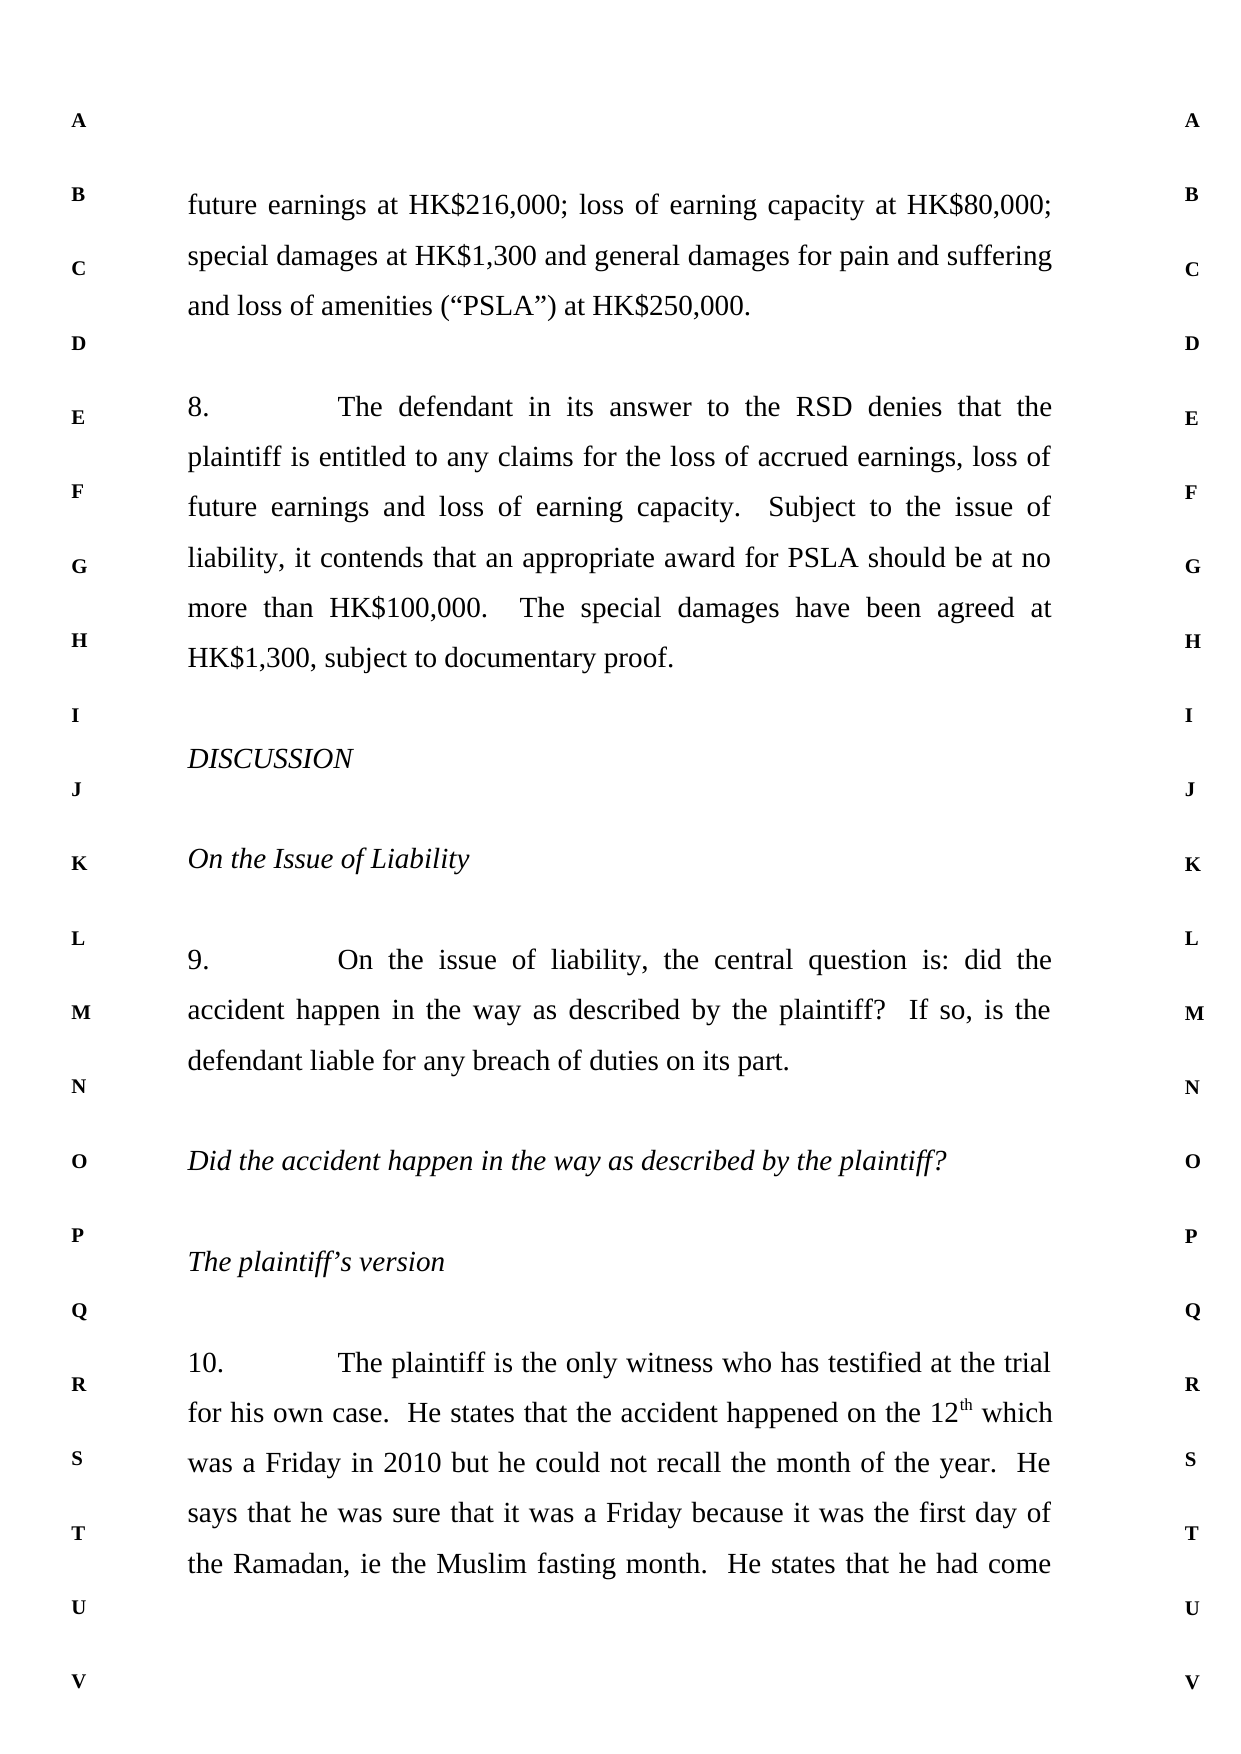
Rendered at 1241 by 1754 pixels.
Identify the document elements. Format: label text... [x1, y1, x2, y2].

list The defendant in its answer to the RSD denies that the plaintiff is entitled to any claims for the loss of accrued earnings, loss of future earnings and loss of earning capacity. Subject to the issue of liability, it contends that an appropriate award for PSLA should be at no more than HK$100,000. The special damages have been agreed at HK$1,300, subject to documentary proof. [187, 389, 1053, 674]
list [187, 187, 1053, 322]
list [187, 1345, 1053, 1579]
text Did the accident happen in the way as described by the plaintiff? [187, 1143, 1053, 1177]
list On the issue of liability, the central question is: did the accident happen in the way as described by the plaintiff? If so, is the defendant liable for any breach of duties on its part. [187, 942, 1053, 1076]
text DISCUSSION [187, 741, 1053, 774]
text On the Issue of Liability [187, 842, 1053, 875]
text The plaintiff’s version [187, 1244, 1053, 1278]
